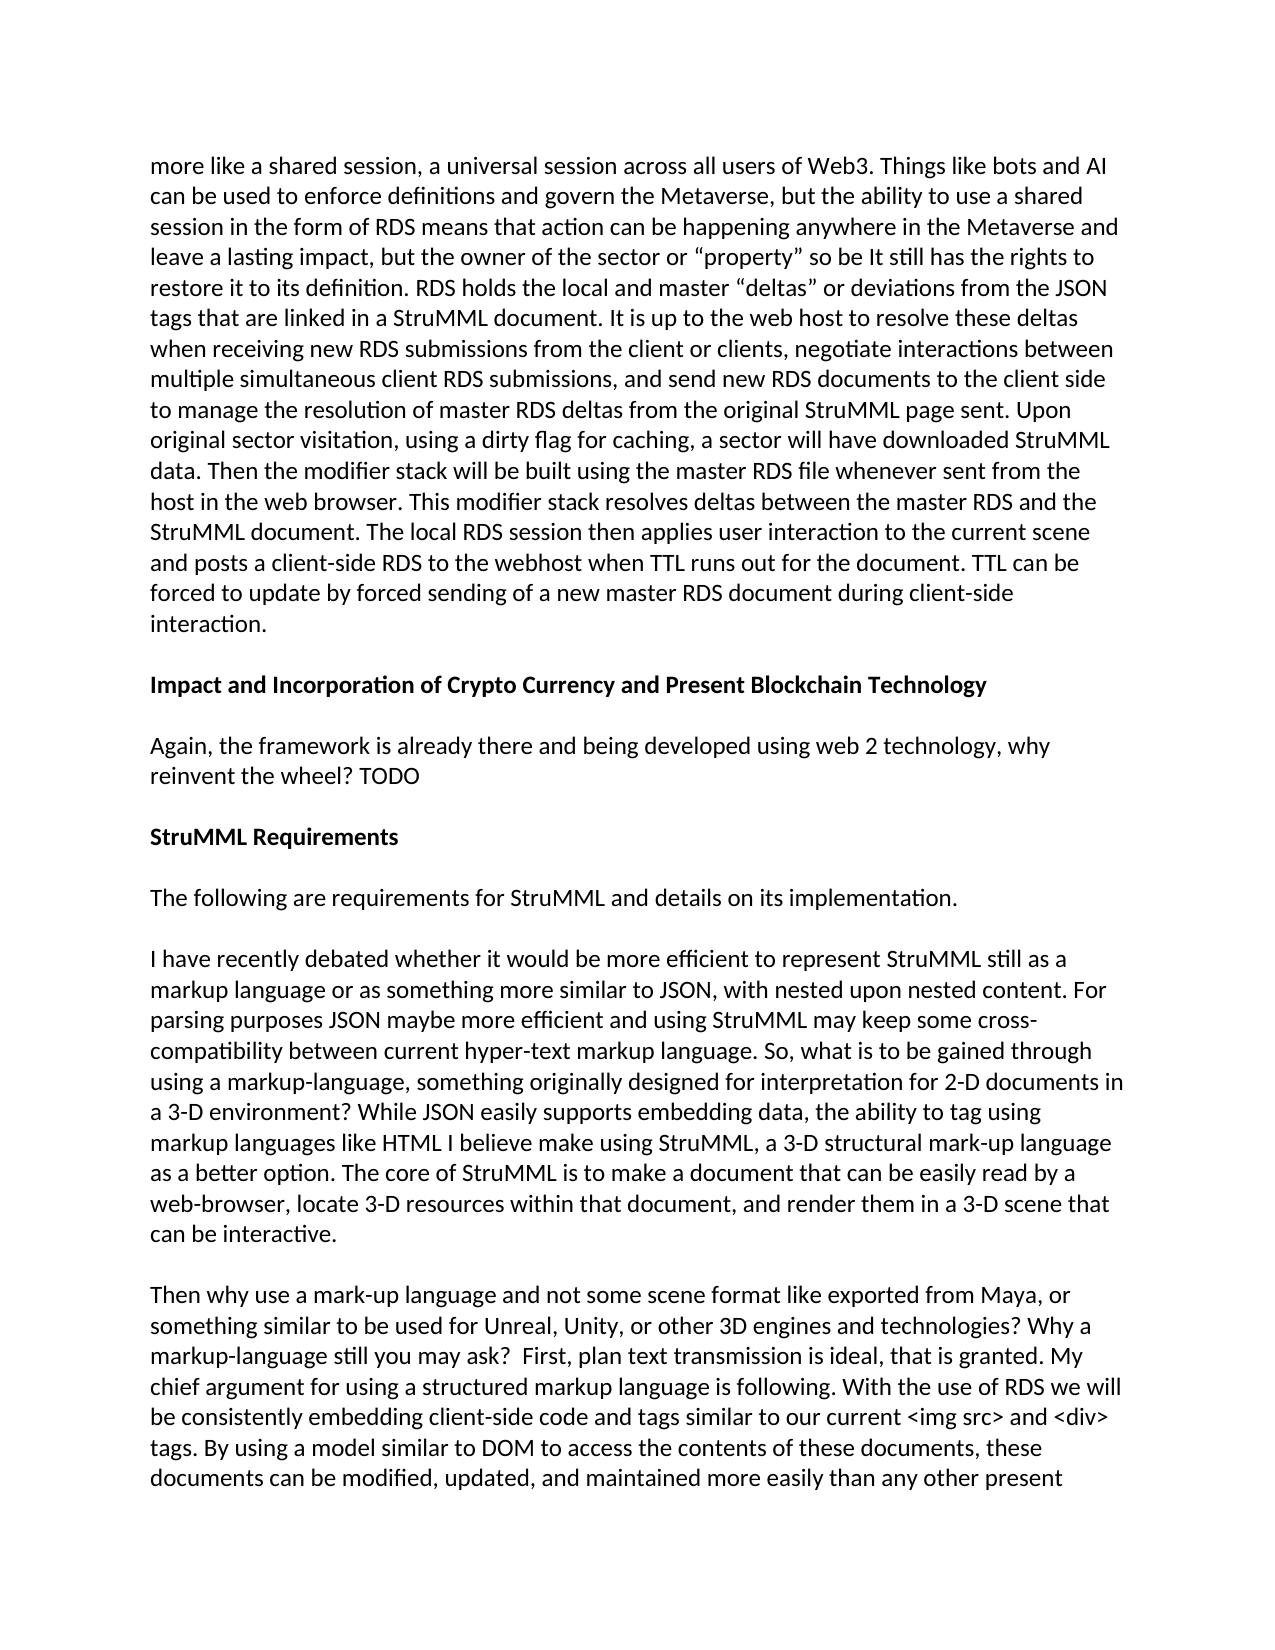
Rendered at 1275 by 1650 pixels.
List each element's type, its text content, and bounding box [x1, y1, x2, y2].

text StruMML Requirements [150, 821, 1125, 852]
text Again, the framework is already there and being developed using web 2 technology, why reinvent the wheel? TODO [150, 730, 1125, 791]
text Impact and Incorporation of Crypto Currency and Present Blockchain Technology [150, 669, 1125, 699]
text I have recently debated whether it would be more efficient to represent StruMML still as a markup language or as something more similar to JSON, with nested upon nested content. For parsing purposes JSON maybe more efficient and using StruMML may keep some cross-compatibility between current hyper-text markup language. So, what is to be gained through using a markup-language, something originally designed for interpretation for 2-D documents in a 3-D environment? While JSON easily supports embedding data, the ability to tag using markup languages like HTML I believe make using StruMML, a 3-D structural mark-up language as a better option. The core of StruMML is to make a document that can be easily read by a web-browser, locate 3-D resources within that document, and render them in a 3-D scene that can be interactive. [150, 943, 1125, 1249]
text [150, 1279, 1125, 1493]
text The following are requirements for StruMML and details on its implementation. [150, 882, 1125, 913]
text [150, 150, 1125, 638]
